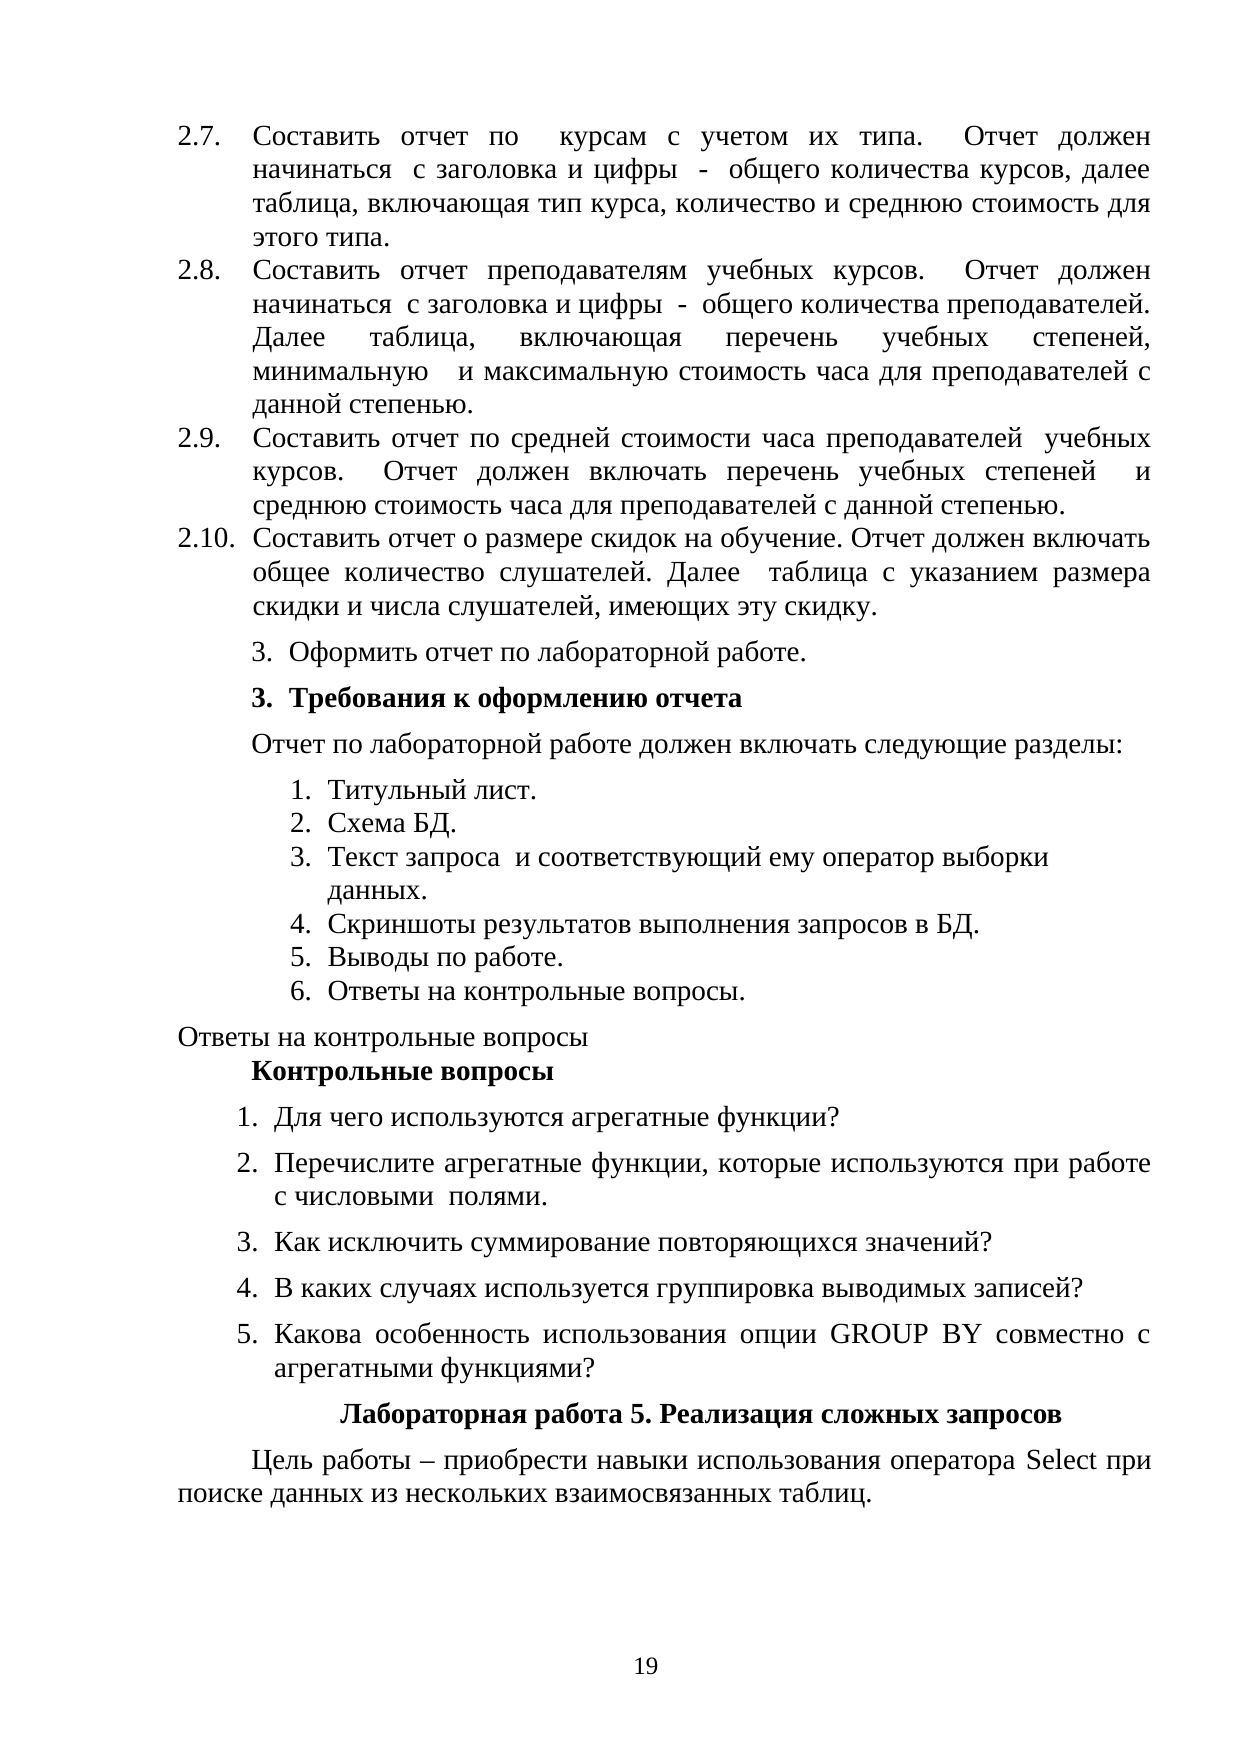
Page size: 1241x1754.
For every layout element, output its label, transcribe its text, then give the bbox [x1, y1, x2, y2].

list Текст запроса и соответствующий ему оператор выборки данных. [290, 839, 1152, 906]
list Какова особенность использования опции GROUP BY совместно с агрегатными функциями? [236, 1316, 1152, 1383]
list Составить отчет по курсам с учетом их типа. Отчет должен начинаться с заголовка и цифры - общего количества курсов, далее таблица, включающая тип курса, количество и среднюю стоимость для этого типа. [177, 118, 1152, 252]
text Ответы на контрольные вопросы [177, 1019, 1152, 1053]
list Схема БД. [290, 805, 1152, 839]
subtitle Лабораторная работа 5. Реализация сложных запросов [177, 1396, 1152, 1429]
list В каких случаях используется группировка выводимых записей? [236, 1270, 1152, 1304]
list Титульный лист. [290, 772, 1152, 805]
text Отчет по лабораторной работе должен включать следующие разделы: [177, 726, 1152, 759]
list Как исключить суммирование повторяющихся значений? [236, 1224, 1152, 1258]
list Выводы по работе. [290, 939, 1152, 973]
list Ответы на контрольные вопросы. [290, 973, 1152, 1007]
list Для чего используются агрегатные функции? [236, 1099, 1152, 1132]
list Составить отчет преподавателям учебных курсов. Отчет должен начинаться с заголовка и цифры - общего количества преподавателей. Далее таблица, включающая перечень учебных степеней, минимальную и максимальную стоимость часа для преподавателей с данной степенью. [177, 252, 1152, 420]
subtitle Требования к оформлению отчета [251, 680, 1152, 713]
subtitle Контрольные вопросы [177, 1053, 1152, 1086]
list Перечислите агрегатные функции, которые используются при работе с числовыми полями. [236, 1145, 1152, 1212]
text Цель работы – приобрести навыки использования оператора Select при поиске данных из нескольких взаимосвязанных таблиц. [177, 1442, 1152, 1509]
list Скриншоты результатов выполнения запросов в БД. [290, 906, 1152, 939]
list Составить отчет о размере скидок на обучение. Отчет должен включать общее количество слушателей. Далее таблица с указанием размера скидки и числа слушателей, имеющих эту скидку. [177, 521, 1152, 621]
list Оформить отчет по лабораторной работе. [251, 634, 1152, 667]
list Составить отчет по средней стоимости часа преподавателей учебных курсов. Отчет должен включать перечень учебных степеней и среднюю стоимость часа для преподавателей с данной степенью. [177, 420, 1152, 521]
